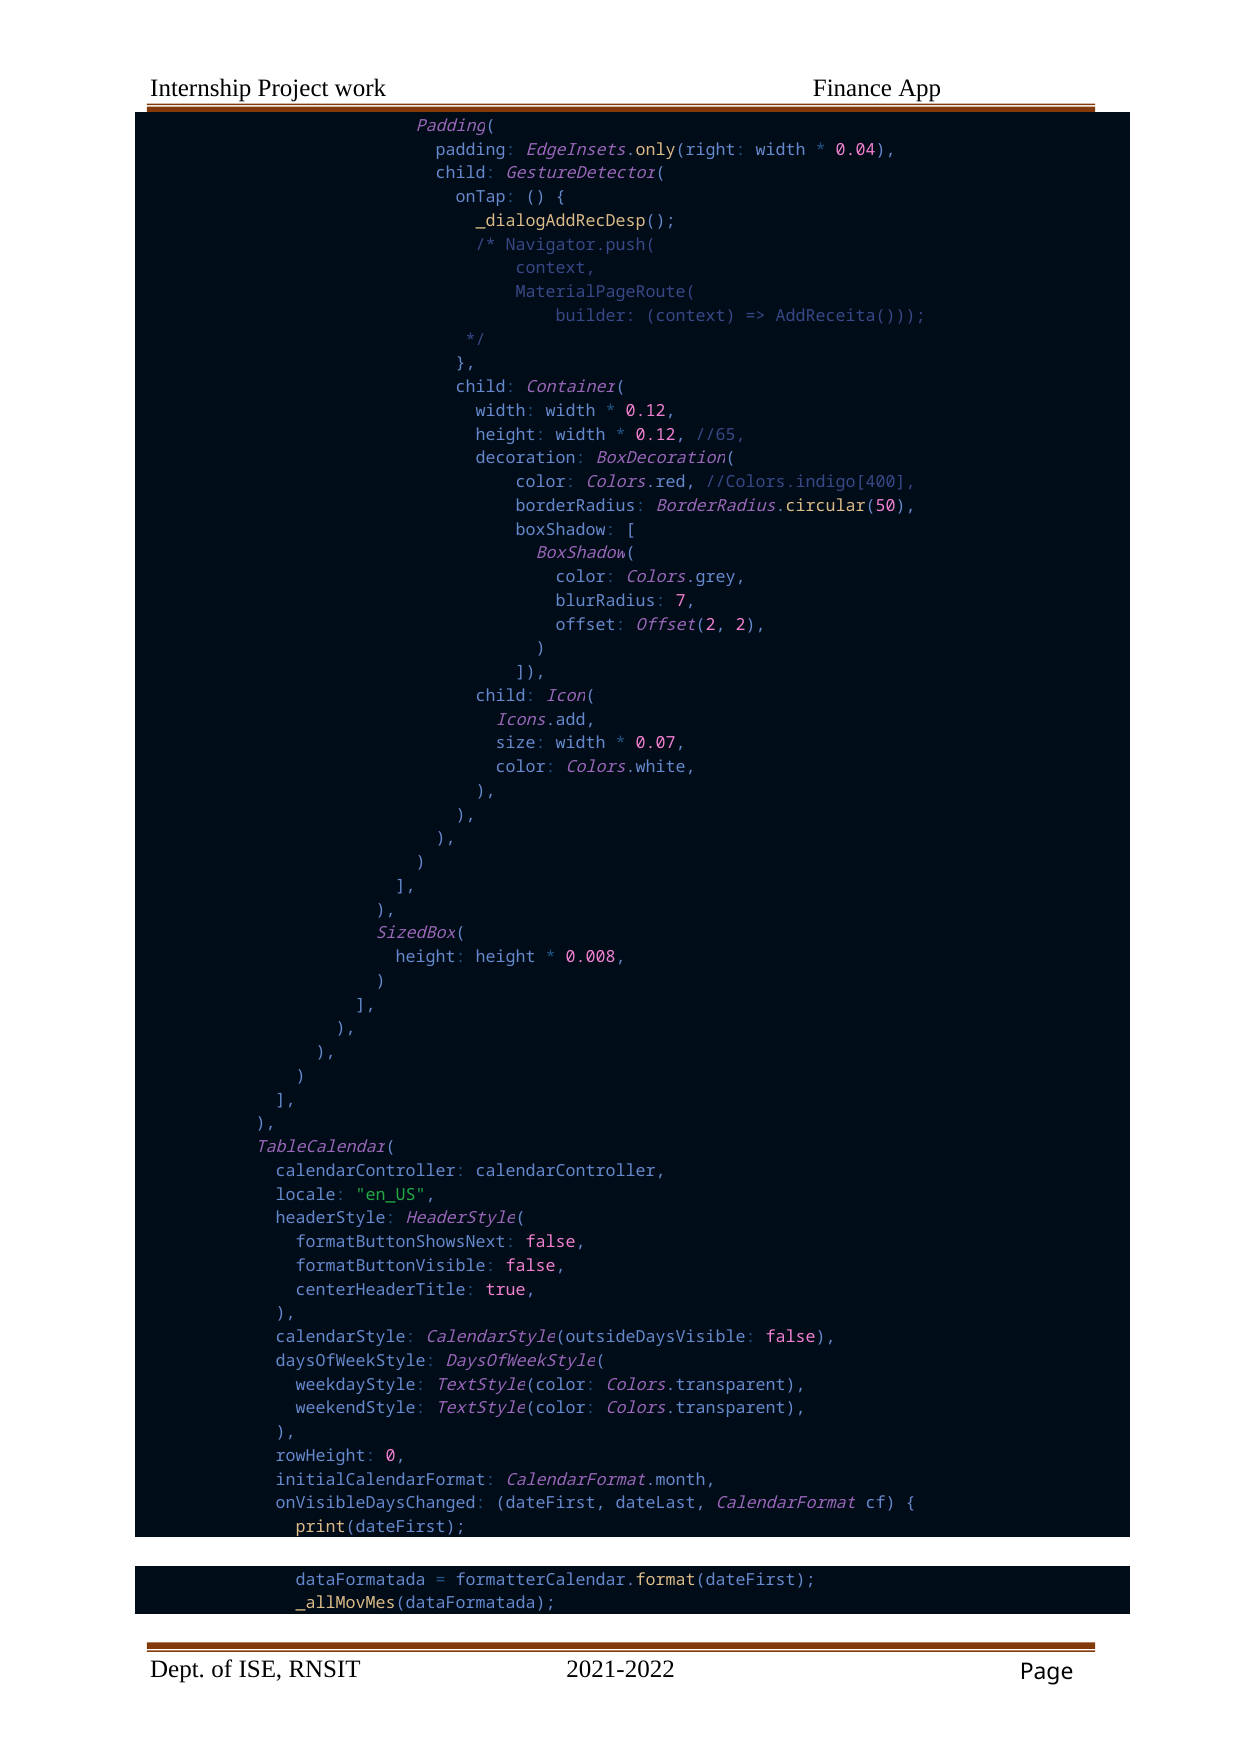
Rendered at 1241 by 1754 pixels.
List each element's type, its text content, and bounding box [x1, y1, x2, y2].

text width: width * 0.12, [135, 397, 1130, 421]
text builder: (context) => AddReceita())); [135, 302, 1130, 326]
text ], [135, 872, 1130, 896]
text child: Container( [135, 374, 1130, 397]
text onTap: () { [135, 184, 1130, 207]
text calendarController: calendarController, [135, 1157, 1130, 1181]
text blurRadius: 7, [135, 587, 1130, 611]
text color: Colors.red, //Colors.indigo[400], [135, 469, 1130, 492]
text ) [135, 849, 1130, 872]
text ), [135, 1300, 1130, 1324]
text ) [135, 967, 1130, 991]
text headerStyle: HeaderStyle( [135, 1205, 1130, 1229]
text onVisibleDaysChanged: (dateFirst, dateLast, CalendarFormat cf) { [135, 1490, 1130, 1514]
text offset: Offset(2, 2), [135, 611, 1130, 635]
text ], [135, 991, 1130, 1015]
text height: width * 0.12, //65, [135, 421, 1130, 445]
text color: Colors.grey, [135, 564, 1130, 587]
text Icons.add, [135, 706, 1130, 730]
text _dialogAddRecDesp(); [135, 207, 1130, 231]
text dataFormatada = formatterCalendar.format(dateFirst); [135, 1566, 1130, 1590]
text formatButtonShowsNext: false, [135, 1229, 1130, 1252]
text ), [135, 896, 1130, 920]
text context, [135, 255, 1130, 279]
text child: GestureDetector( [135, 160, 1130, 184]
text padding: EdgeInsets.only(right: width * 0.04), [135, 136, 1130, 160]
text height: height * 0.008, [135, 944, 1130, 967]
text centerHeaderTitle: true, [135, 1276, 1130, 1300]
text borderRadius: BorderRadius.circular(50), [135, 492, 1130, 516]
text ), [135, 1015, 1130, 1039]
text locale: "en_US", [135, 1181, 1130, 1205]
text calendarStyle: CalendarStyle(outsideDaysVisible: false), [135, 1324, 1130, 1347]
text TableCalendar( [135, 1134, 1130, 1157]
text child: Icon( [135, 682, 1130, 706]
text ]), [135, 659, 1130, 682]
text ), [135, 777, 1130, 801]
text rowHeight: 0, [135, 1442, 1130, 1466]
text MaterialPageRoute( [135, 279, 1130, 302]
text weekendStyle: TextStyle(color: Colors.transparent), [135, 1395, 1130, 1419]
text ], [135, 1086, 1130, 1110]
text ), [135, 825, 1130, 849]
text _allMovMes(dataFormatada); [135, 1590, 1130, 1614]
text /* Navigator.push( [135, 231, 1130, 255]
text color: Colors.white, [135, 754, 1130, 777]
text size: width * 0.07, [135, 730, 1130, 754]
text ), [135, 1419, 1130, 1442]
text ), [135, 801, 1130, 825]
text weekdayStyle: TextStyle(color: Colors.transparent), [135, 1371, 1130, 1395]
text daysOfWeekStyle: DaysOfWeekStyle( [135, 1347, 1130, 1371]
text */ [135, 326, 1130, 350]
text initialCalendarFormat: CalendarFormat.month, [135, 1466, 1130, 1490]
text ), [135, 1039, 1130, 1062]
text ), [135, 1110, 1130, 1134]
text Padding( [135, 112, 1130, 136]
text boxShadow: [ [135, 516, 1130, 540]
text formatButtonVisible: false, [135, 1252, 1130, 1276]
text SizedBox( [135, 920, 1130, 944]
text print(dateFirst); [135, 1514, 1130, 1537]
text ) [135, 1062, 1130, 1086]
text }, [135, 350, 1130, 374]
text BoxShadow( [135, 540, 1130, 564]
text decoration: BoxDecoration( [135, 445, 1130, 469]
text ) [135, 635, 1130, 659]
